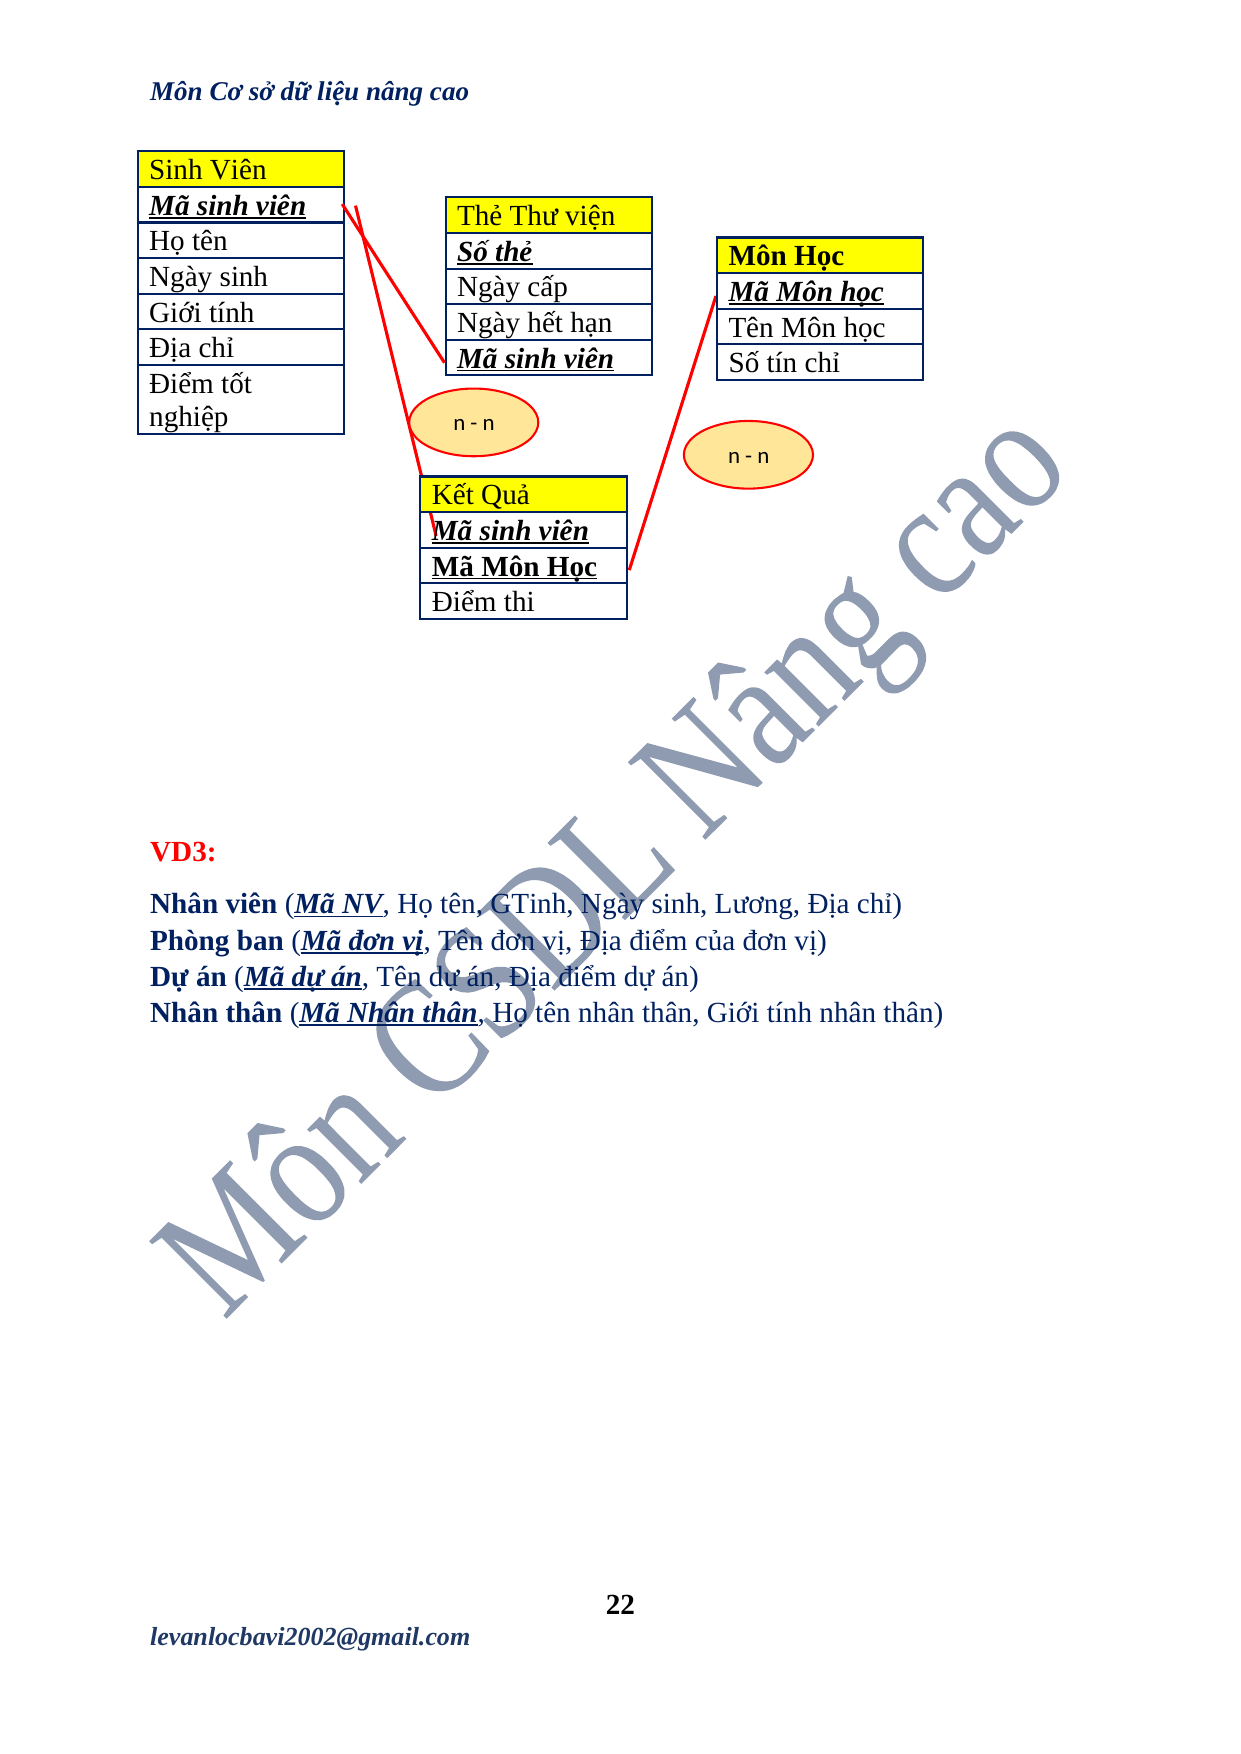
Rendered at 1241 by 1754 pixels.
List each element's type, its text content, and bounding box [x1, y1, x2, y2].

table_header Thẻ Thư viện [447, 198, 651, 232]
table_cell Họ tên [139, 224, 343, 257]
table_cell Mã Môn Học [421, 549, 626, 582]
table_cell Mã sinh viên [447, 341, 651, 374]
text Phòng ban (Mã đơn vị, Tên đơn vị, Địa điểm của đơn vị) [150, 923, 1090, 956]
table_cell Mã sinh viên [139, 188, 343, 221]
table_cell Mã sinh viên [421, 513, 626, 547]
table_cell Ngày sinh [139, 259, 343, 293]
table_cell Ngày cấp [447, 270, 651, 303]
table_header Môn Học [718, 239, 922, 272]
table_header Kết Quả [421, 478, 626, 511]
text Nhân viên (Mã NV, Họ tên, GTinh, Ngày sinh, Lương, Địa chỉ) [150, 887, 1090, 920]
table_header Sinh Viên [139, 152, 343, 186]
table_cell Số thẻ [447, 234, 651, 267]
table_cell Mã Môn học [718, 274, 922, 308]
table_cell Số tín chỉ [718, 345, 922, 379]
text VD3: [150, 834, 1090, 867]
table_cell Điểm tốt nghiệp [139, 366, 343, 433]
table_cell Địa chỉ [139, 330, 343, 364]
table_cell Giới tính [139, 295, 343, 328]
table_cell Ngày hết hạn [447, 305, 651, 339]
text Nhân thân (Mã Nhân thân, Họ tên nhân thân, Giới tính nhân thân) [150, 995, 1090, 1029]
table_cell Tên Môn học [718, 310, 922, 343]
table_cell Điểm thi [421, 584, 626, 618]
text Dự án (Mã dự án, Tên dự án, Địa điểm dự án) [150, 959, 1090, 992]
